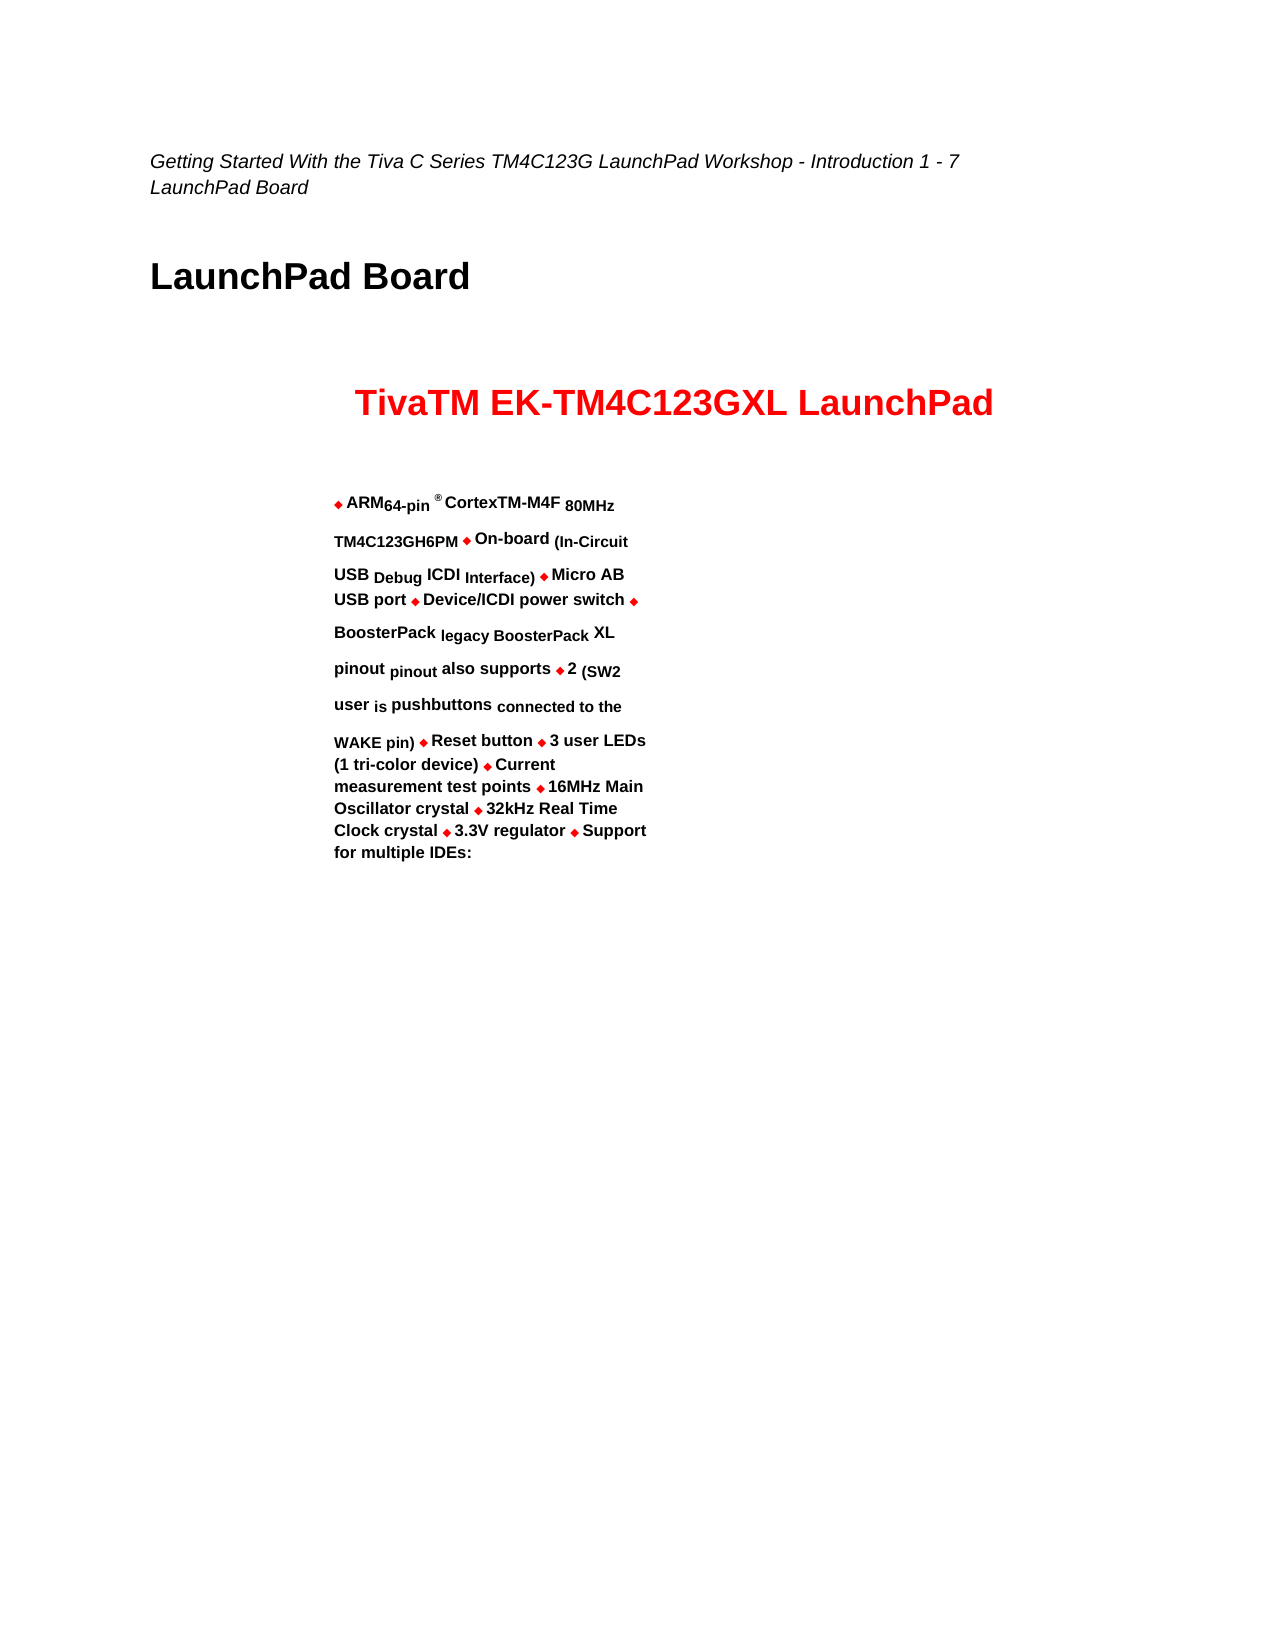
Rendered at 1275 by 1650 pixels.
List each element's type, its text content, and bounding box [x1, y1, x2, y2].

text Getting Started With the Tiva C Series TM4C123G LaunchPad Workshop - Introduction 1 - 7 [150, 150, 1124, 173]
text LaunchPad Board [150, 176, 317, 199]
text TivaTM EK-TM4C123GXL LaunchPad [354, 381, 995, 423]
text ◆ ARM64-pin ® CortexTM-M4F 80MHz TM4C123GH6PM ◆ On-board (In-Circuit USB Debug ICDI Interface) ◆ Micro AB USB port ◆ Device/ICDI power switch ◆ BoosterPack legacy BoosterPack XL pinout pinout also supports ◆ 2 (SW2 user is pushbuttons connected to the WAKE pin) ◆ Reset button ◆ 3 user LEDs (1 tri-color device) ◆ Current measurement test points ◆ 16MHz Main Oscillator crystal ◆ 32kHz Real Time Clock crystal ◆ 3.3V regulator ◆ Support for multiple IDEs: [334, 483, 648, 862]
text LaunchPad Board [150, 254, 471, 298]
